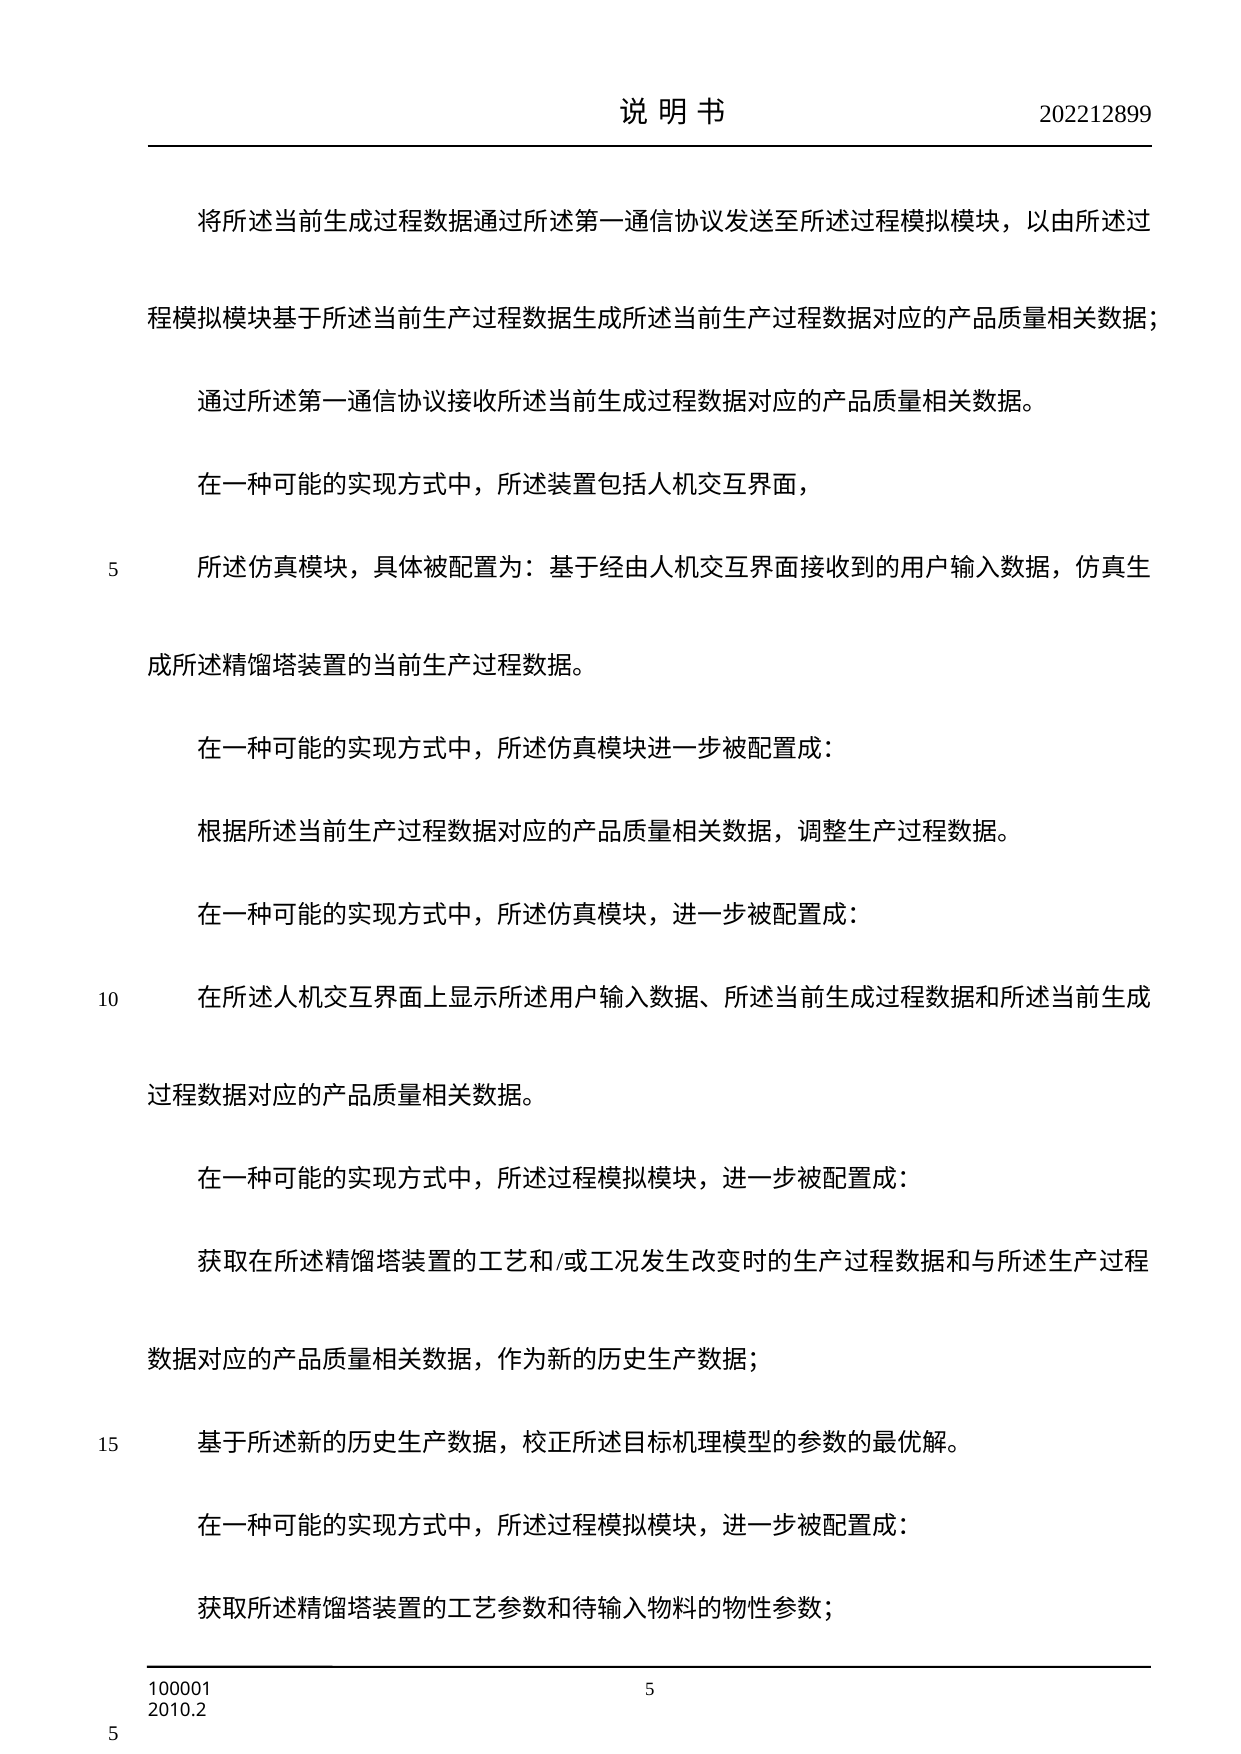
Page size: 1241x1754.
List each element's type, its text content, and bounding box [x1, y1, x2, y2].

text 基于所述新的历史生产数据，校正所述目标机理模型的参数的最优解。 [148, 1408, 1152, 1473]
text 获取所述精馏塔装置的工艺参数和待输入物料的物性参数； [148, 1574, 1152, 1639]
text 所述仿真模块，具体被配置为：基于经由人机交互界面接收到的用户输入数据，仿真生成所述精馏塔装置的当前生产过程数据。 [148, 533, 1152, 696]
text 将所述当前生成过程数据通过所述第一通信协议发送至所述过程模拟模块，以由所述过程模拟模块基于所述当前生产过程数据生成所述当前生产过程数据对应的产品质量相关数据； [148, 187, 1152, 349]
text 在一种可能的实现方式中，所述过程模拟模块，进一步被配置成： [148, 1144, 1152, 1209]
text 在一种可能的实现方式中，所述装置包括人机交互界面， [148, 450, 1152, 515]
text 通过所述第一通信协议接收所述当前生成过程数据对应的产品质量相关数据。 [148, 367, 1152, 432]
text 获取在所述精馏塔装置的工艺和/或工况发生改变时的生产过程数据和与所述生产过程数据对应的产品质量相关数据，作为新的历史生产数据； [148, 1227, 1152, 1390]
text 在一种可能的实现方式中，所述仿真模块进一步被配置成： [148, 714, 1152, 779]
text 根据所述当前生产过程数据对应的产品质量相关数据，调整生产过程数据。 [148, 797, 1152, 862]
text 在所述人机交互界面上显示所述用户输入数据、所述当前生成过程数据和所述当前生成过程数据对应的产品质量相关数据。 [148, 963, 1152, 1126]
text 在一种可能的实现方式中，所述仿真模块，进一步被配置成： [148, 880, 1152, 945]
text 在一种可能的实现方式中，所述过程模拟模块，进一步被配置成： [148, 1491, 1152, 1556]
